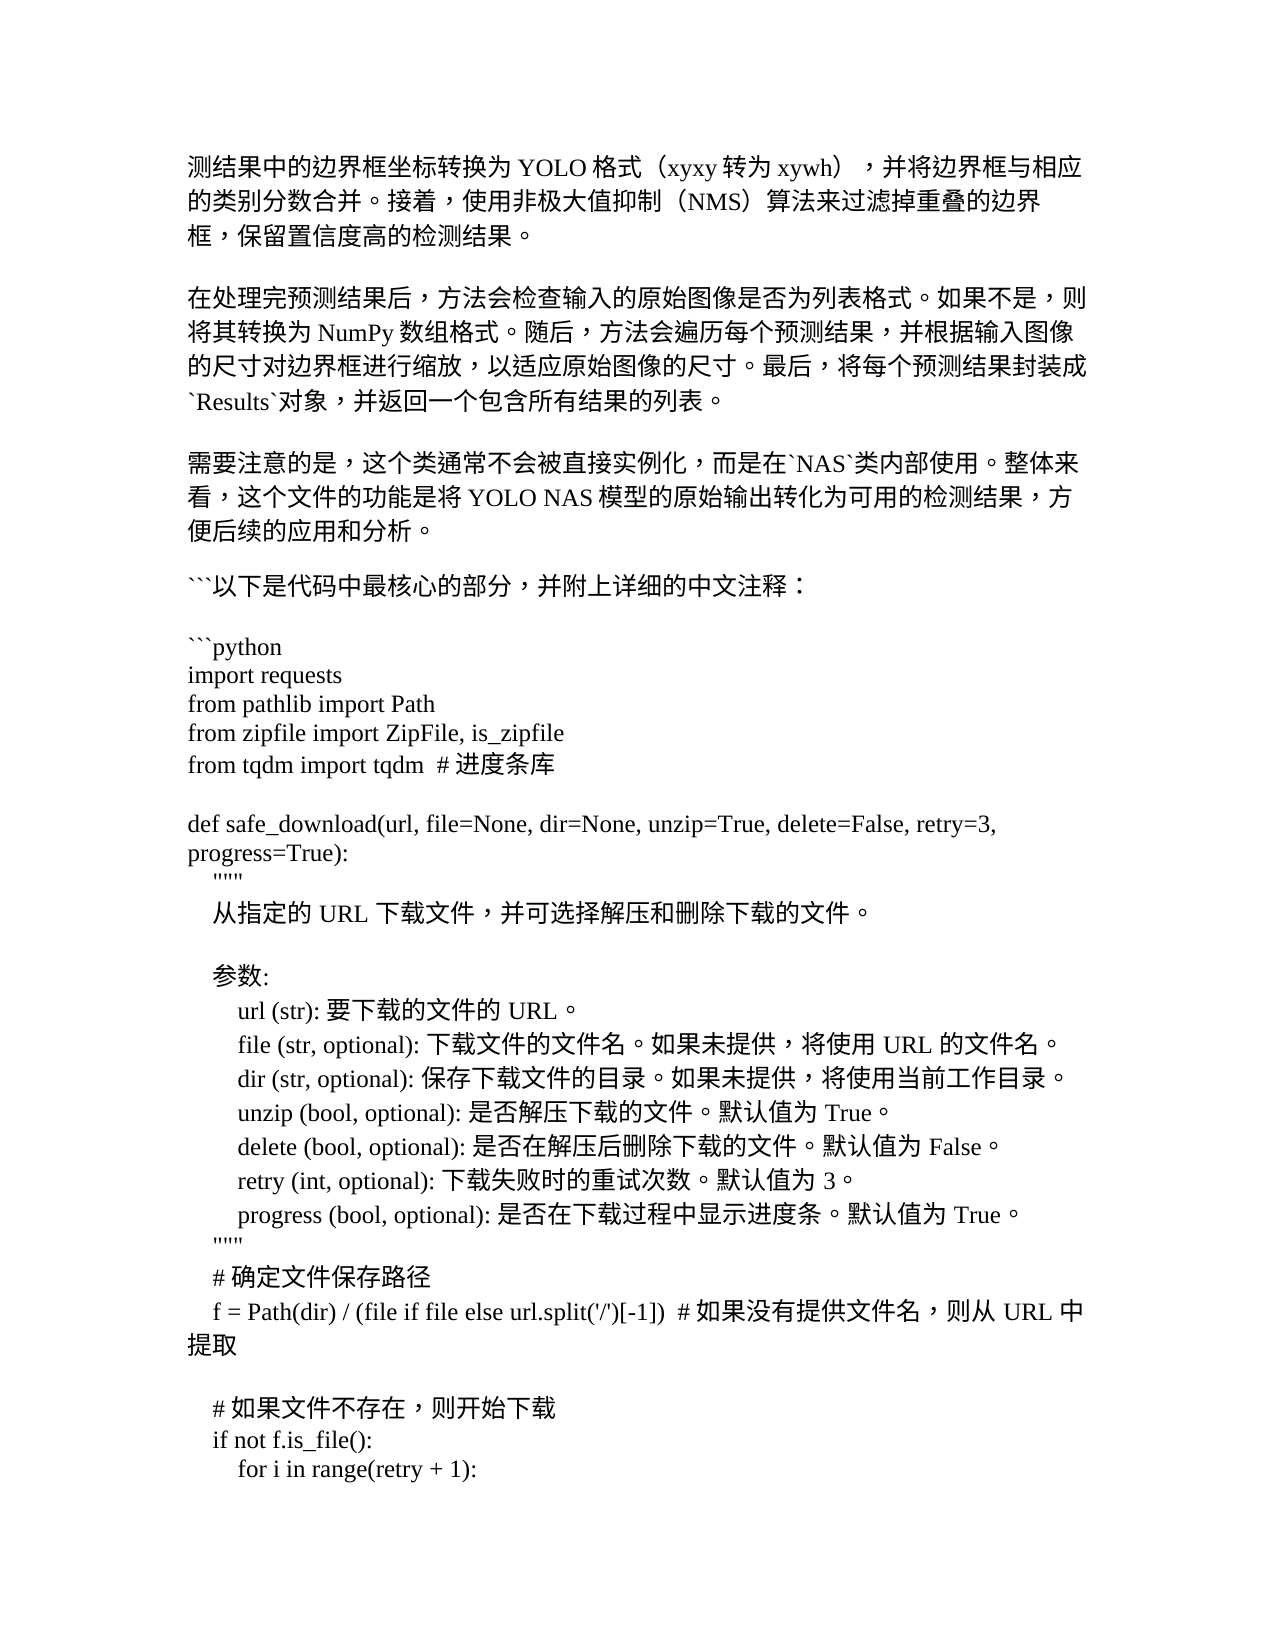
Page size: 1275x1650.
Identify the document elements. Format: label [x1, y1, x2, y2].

text [187, 569, 1087, 1482]
text [187, 150, 1087, 548]
